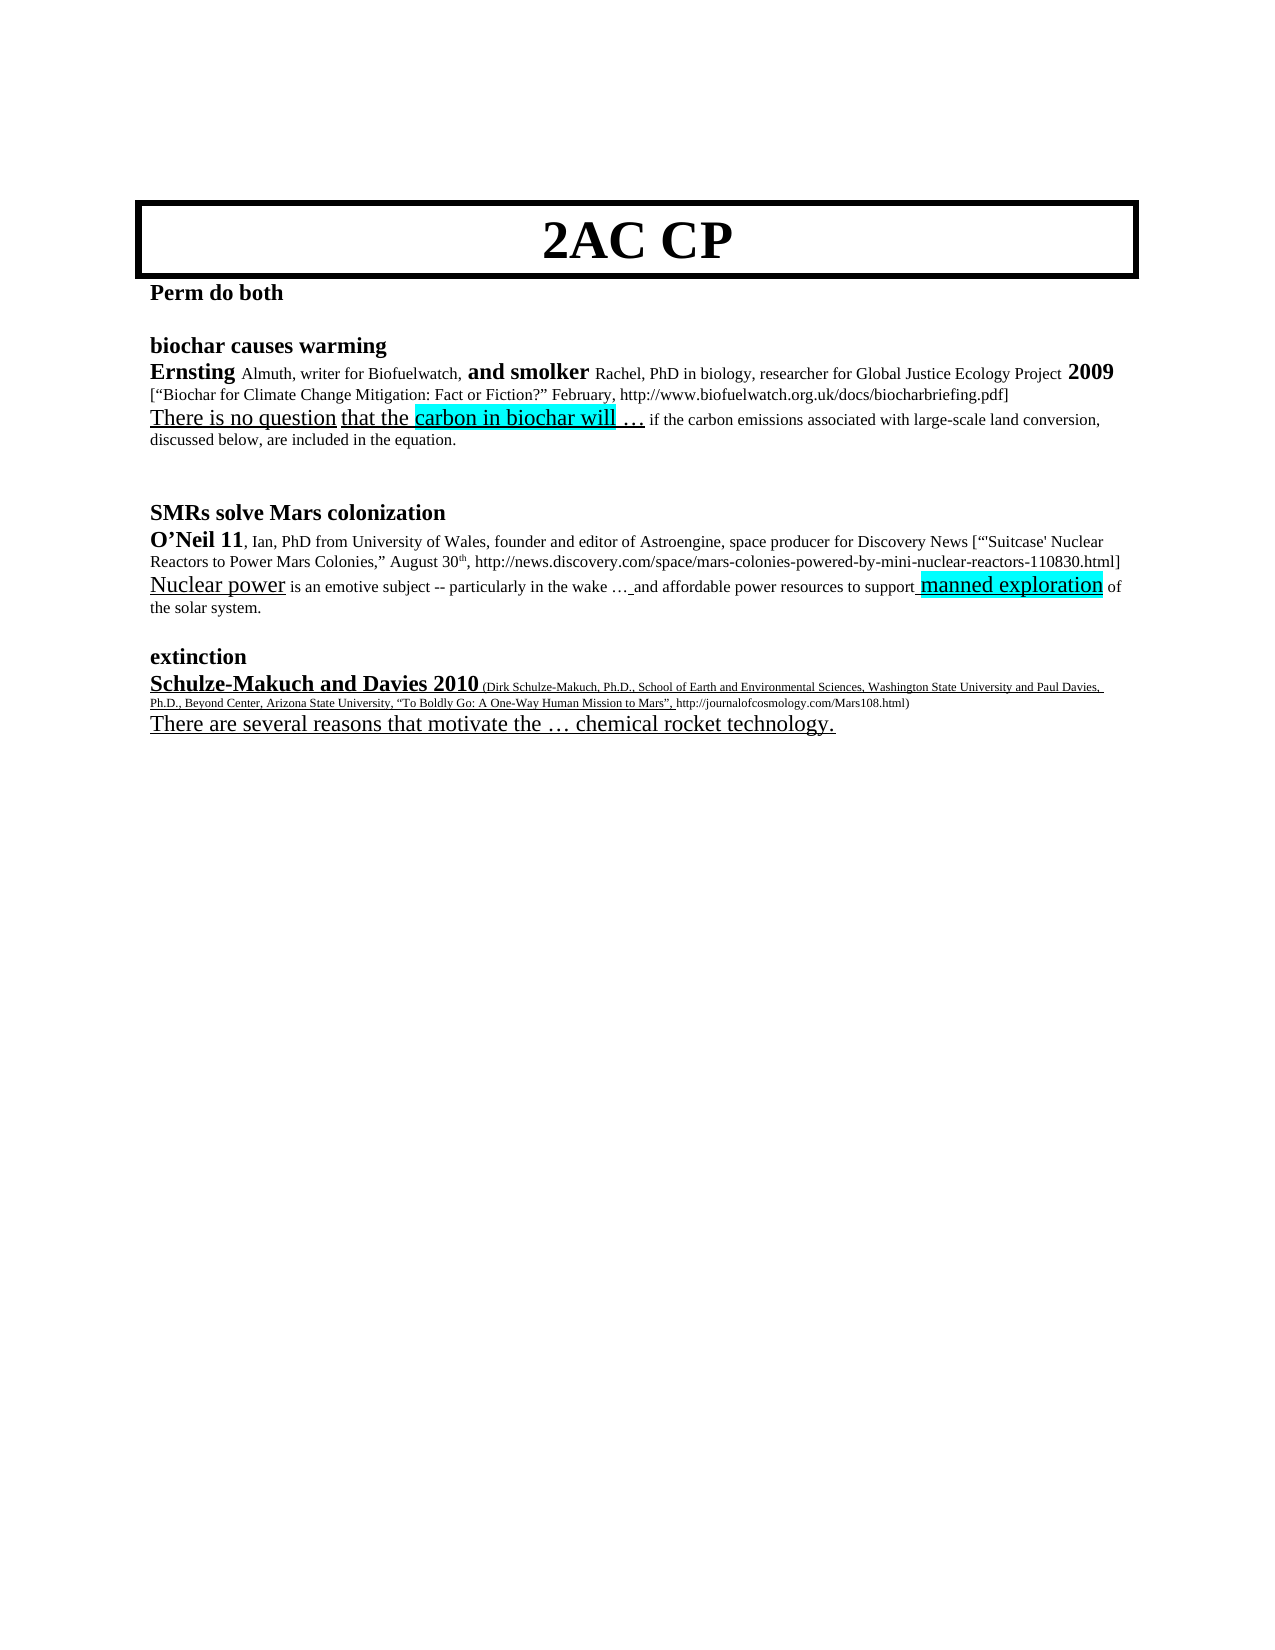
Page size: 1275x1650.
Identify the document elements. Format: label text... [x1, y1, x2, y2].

text There are several reasons that motivate the … chemical rocket technology. [150, 710, 1125, 737]
text Perm do both [150, 279, 1125, 305]
subtitle 2AC CP [142, 206, 1133, 273]
text biochar causes warming [150, 332, 1125, 358]
text Nuclear power is an emotive subject -- particularly in the wake … and affordable power resources to support manned exploration of the solar system. [150, 571, 1125, 617]
text There is no question that the carbon in biochar will … if the carbon emissions associated with large-scale land conversion, discussed below, are included in the equation. [150, 403, 1125, 449]
text O’Neil 11, Ian, PhD from University of Wales, founder and editor of Astroengine, space producer for Discovery News [“'Suitcase' Nuclear Reactors to Power Mars Colonies,” August 30th, http://news.discovery.com/space/mars-colonies-powered-by-mini-nuclear-reactors-110830.html] [150, 526, 1125, 571]
text extinction [150, 643, 1125, 669]
text Schulze-Makuch and Davies 2010 (Dirk Schulze-Makuch, Ph.D., School of Earth and Environmental Sciences, Washington State University and Paul Davies, Ph.D., Beyond Center, Arizona State University, “To Boldly Go: A One-Way Human Mission to Mars”, http://journalofcosmology.com/Mars108.html) [150, 669, 1125, 710]
text Ernsting Almuth, writer for Biofuelwatch, and smolker Rachel, PhD in biology, researcher for Global Justice Ecology Project 2009 [“Biochar for Climate Change Mitigation: Fact or Fiction?” February, http://www.biofuelwatch.org.uk/docs/biocharbriefing.pdf] [150, 358, 1125, 403]
text SMRs solve Mars colonization [150, 499, 1125, 526]
